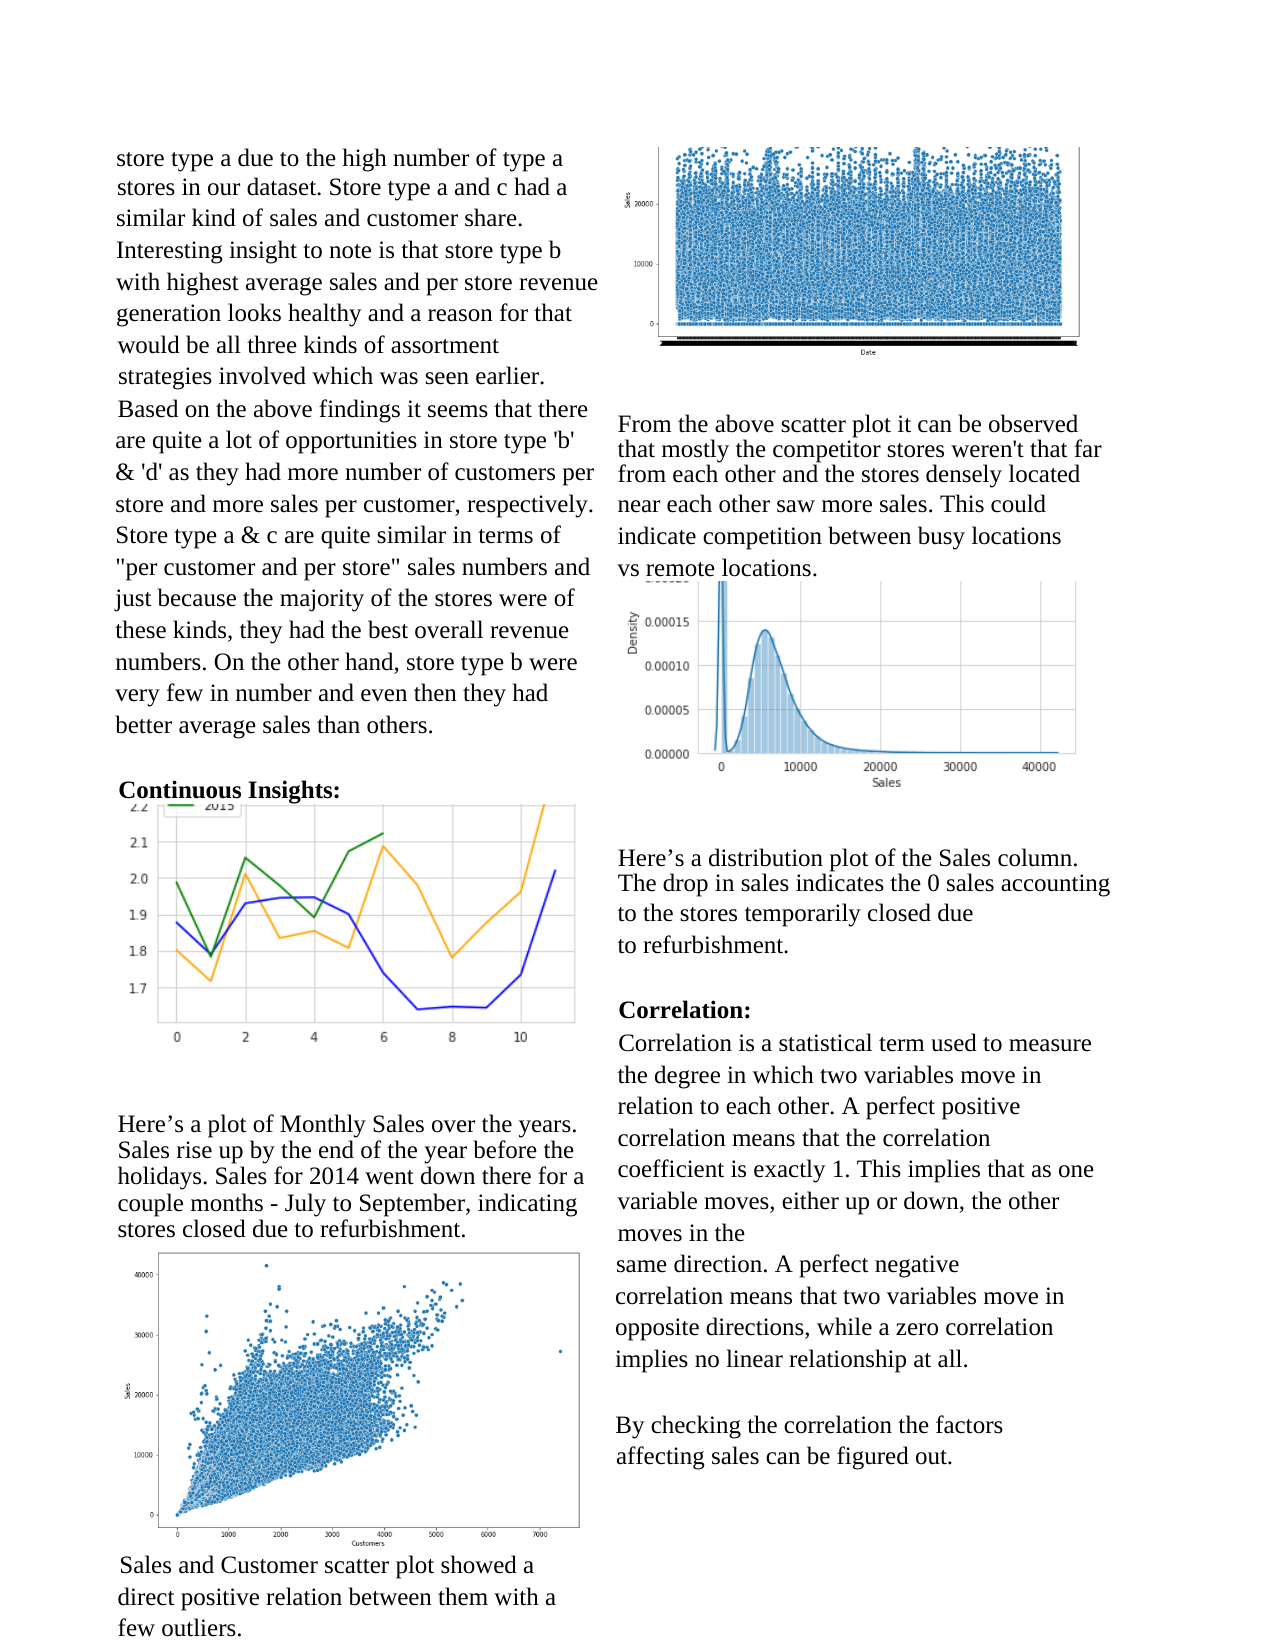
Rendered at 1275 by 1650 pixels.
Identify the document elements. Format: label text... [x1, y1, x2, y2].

text to the stores temporarily closed due to refurbishment. [617, 898, 992, 958]
text By checking the correlation the factors affecting sales can be figured out. [615, 1410, 1093, 1470]
picture [620, 147, 1083, 360]
text But upon further exploration it can be clearly observed that the highest sales belonged to the store type a due to the high number of type a [116, 147, 611, 172]
text Correlation is a statistical term used to measure the degree in which two variables move in relation to each other. A perfect positive correlation means that the correlation coefficient is exactly 1. This implies that as one variable moves, either up or down, the other moves in the [617, 1028, 1095, 1246]
text would be all three kinds of assortment strategies involved which was seen earlier. [117, 330, 592, 390]
text Sales and Customer scatter plot showed a direct positive relation between them with a few outliers. [117, 1550, 587, 1642]
picture [120, 804, 583, 1052]
text near each other saw more sales. This could indicate competition between busy locations vs remote locations. [617, 489, 1082, 581]
text Correlation: [618, 996, 1114, 1024]
picture [120, 1248, 583, 1551]
text same direction. A perfect negative correlation means that two variables move in opposite directions, while a zero correlation implies no linear relationship at all. [615, 1249, 1069, 1373]
text stores in our dataset. Store type a and c had a similar kind of sales and customer share. Interesting insight to note is that store type b with highest average sales and per store revenue generation looks healthy and a reason for that [116, 172, 605, 327]
text Continuous Insights: [118, 776, 615, 804]
picture [620, 581, 1083, 796]
text Based on the above findings it seems that there are quite a lot of opportunities in store type 'b' & 'd' as they had more number of customers per store and more sales per customer, respectively. Store type a & c are quite similar in terms of "per customer and per store" sales numbers and just because the majority of the stores were of these kinds, they had the best overall revenue numbers. On the other hand, store type b were very few in number and even then they had better average sales than others. [115, 394, 598, 738]
